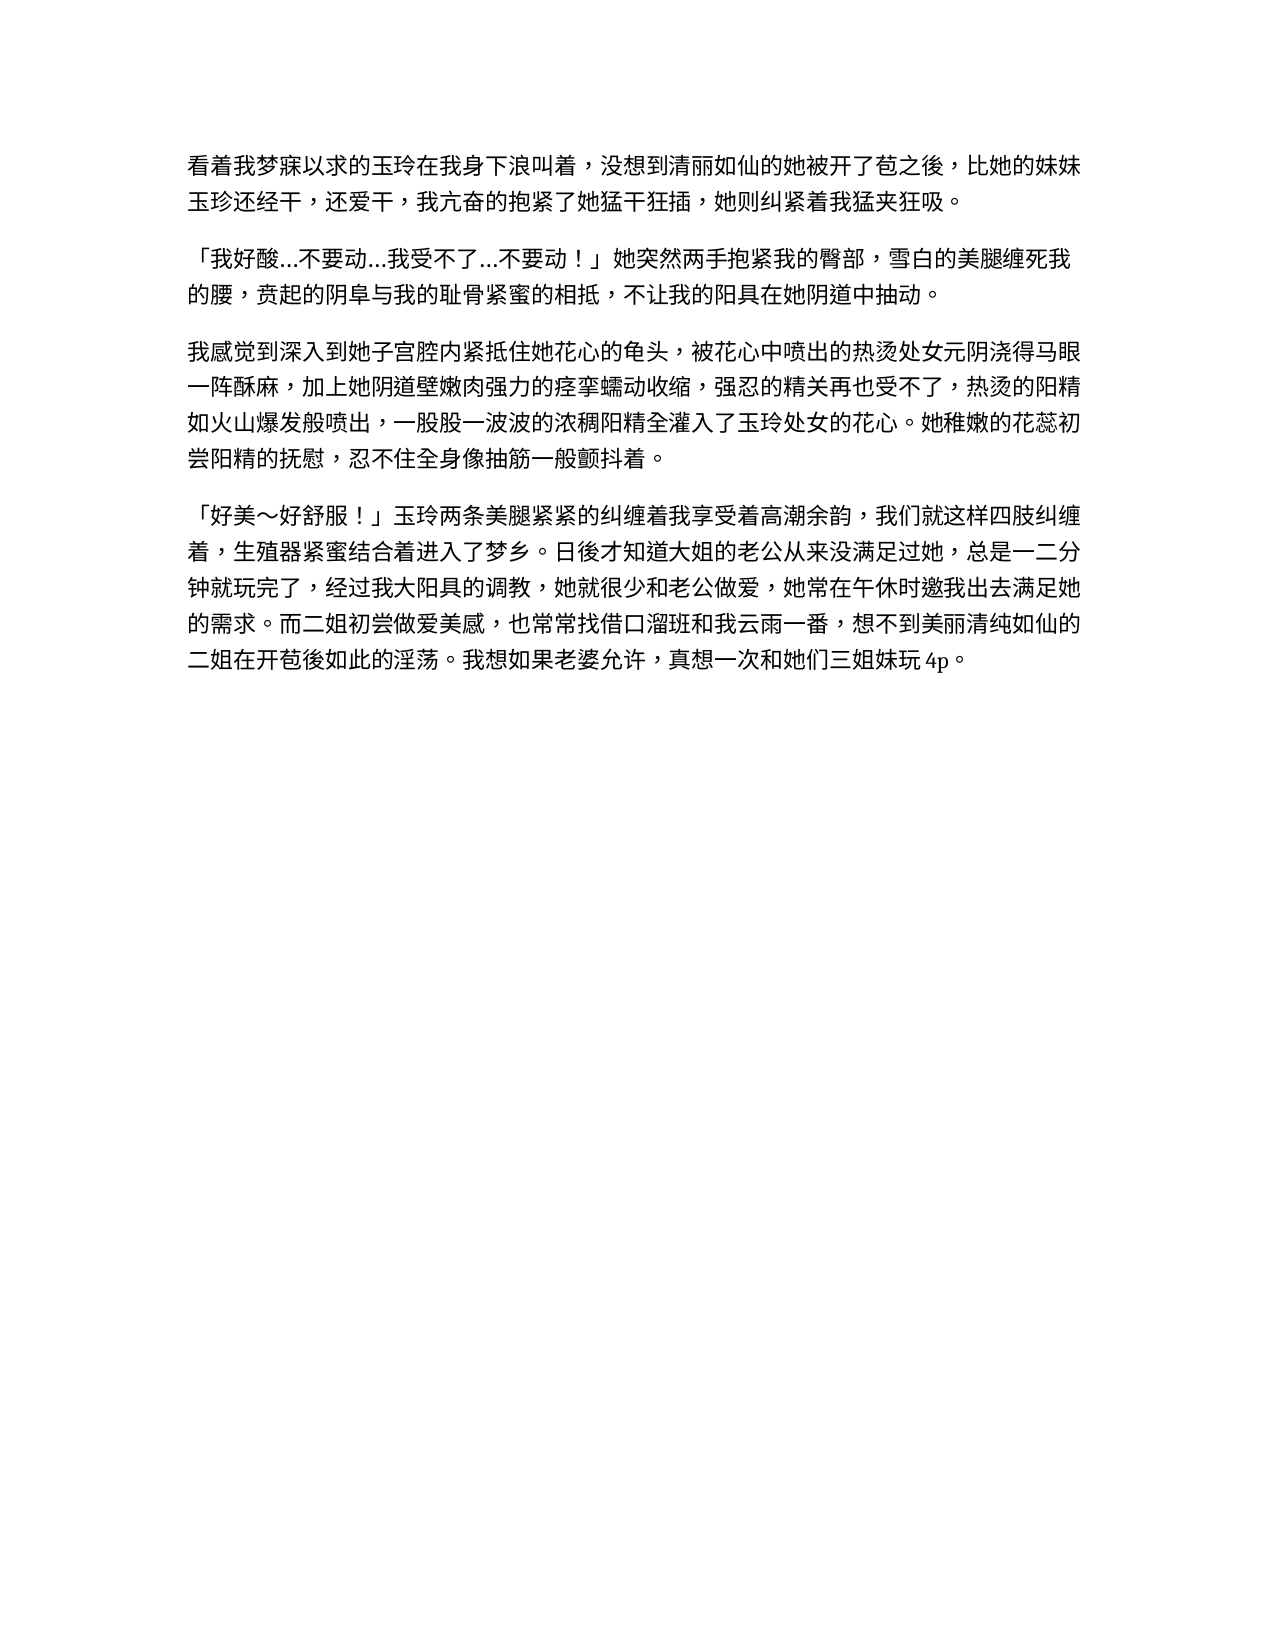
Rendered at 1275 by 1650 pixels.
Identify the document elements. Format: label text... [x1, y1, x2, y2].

text 「我好酸…不要动…我受不了…不要动！」她突然两手抱紧我的臀部，雪白的美腿缠死我的腰，贲起的阴阜与我的耻骨紧蜜的相抵，不让我的阳具在她阴道中抽动。 [187, 243, 1087, 310]
text 我感觉到深入到她子宫腔内紧抵住她花心的龟头，被花心中喷出的热烫处女元阴浇得马眼一阵酥麻，加上她阴道壁嫩肉强力的痉挛蠕动收缩，强忍的精关再也受不了，热烫的阳精如火山爆发般喷出，一股股一波波的浓稠阳精全灌入了玉玲处女的花心。她稚嫩的花蕊初尝阳精的抚慰，忍不住全身像抽筋一般颤抖着。 [187, 335, 1087, 474]
text 「好美～好舒服！」玉玲两条美腿紧紧的纠缠着我享受着高潮余韵，我们就这样四肢纠缠着，生殖器紧蜜结合着进入了梦乡。日後才知道大姐的老公从来没满足过她，总是一二分钟就玩完了，经过我大阳具的调教，她就很少和老公做爱，她常在午休时邀我出去满足她的需求。而二姐初尝做爱美感，也常常找借口溜班和我云雨一番，想不到美丽清纯如仙的二姐在开苞後如此的淫荡。我想如果老婆允许，真想一次和她们三姐妹玩4p。 [187, 500, 1087, 675]
text 看着我梦寐以求的玉玲在我身下浪叫着，没想到清丽如仙的她被开了苞之後，比她的妹妹玉珍还经干，还爱干，我亢奋的抱紧了她猛干狂插，她则纠紧着我猛夹狂吸。 [187, 150, 1087, 217]
